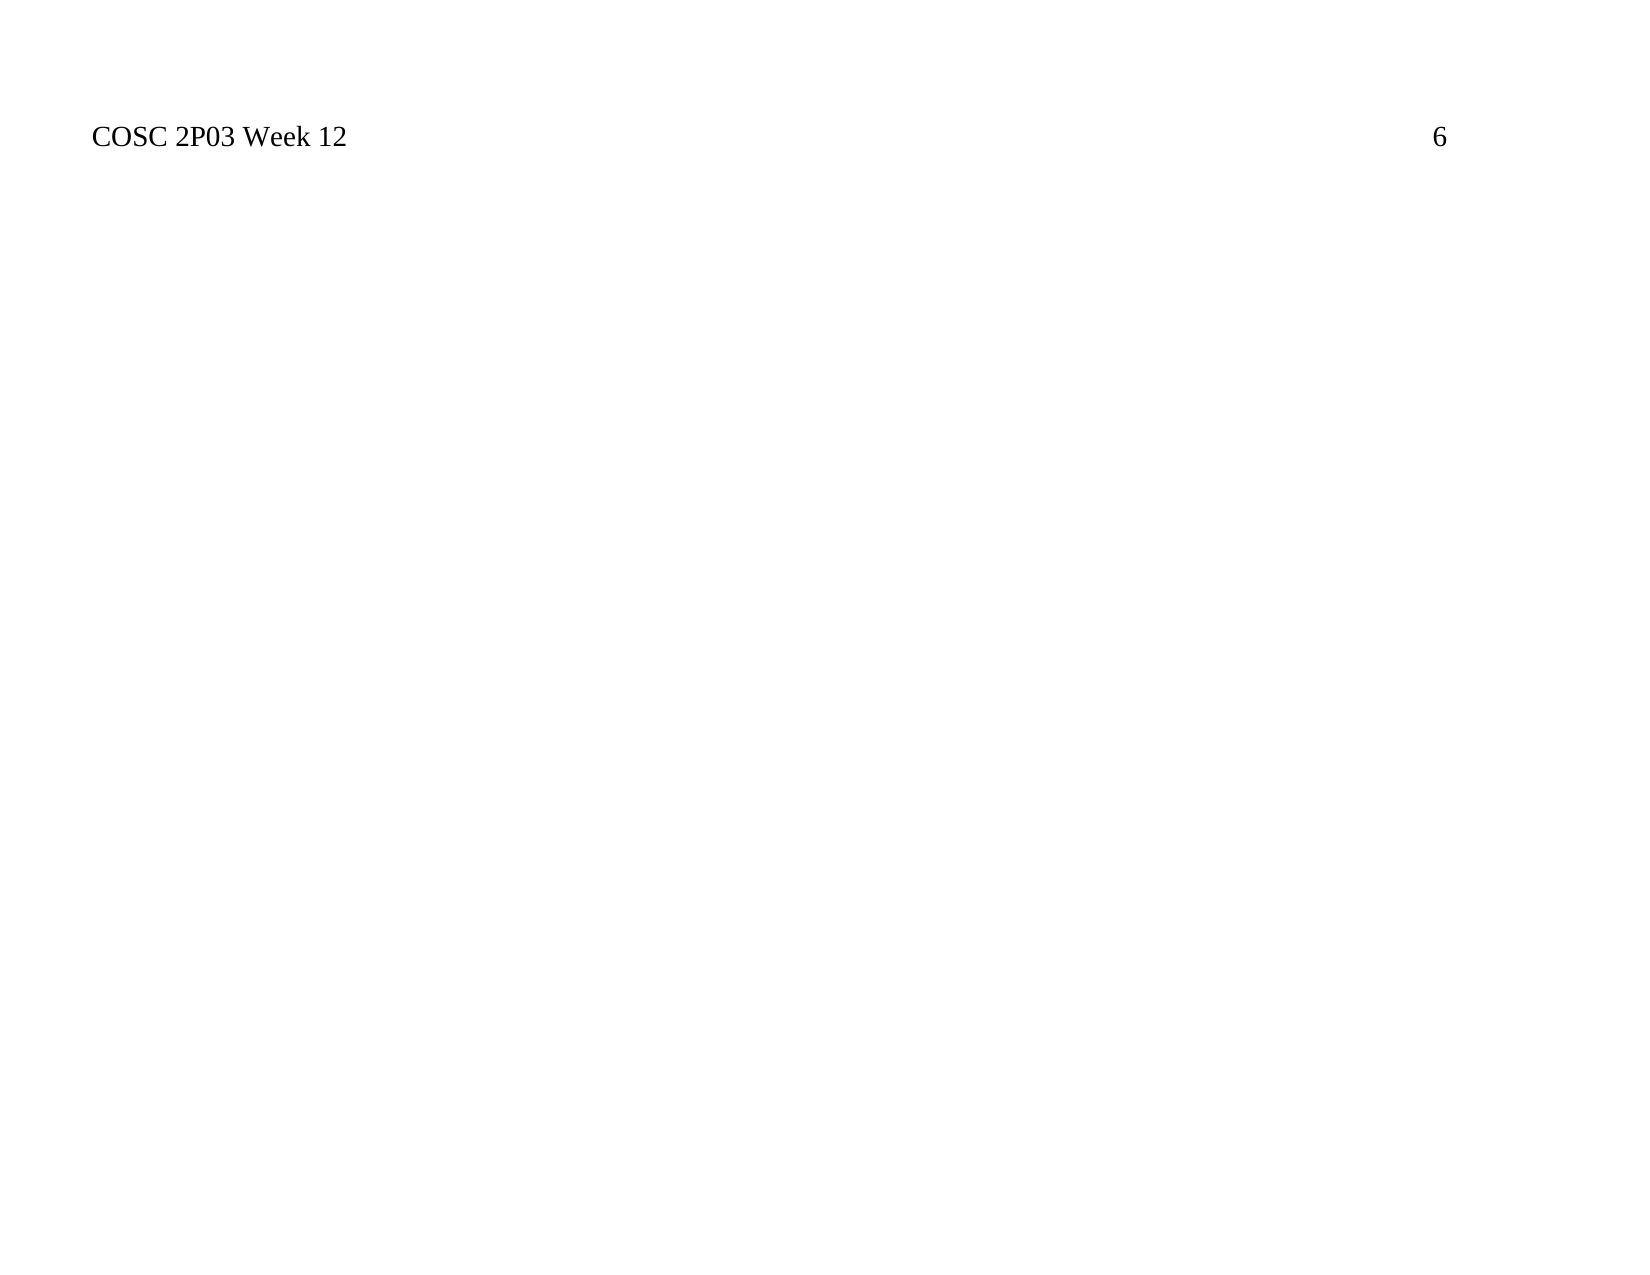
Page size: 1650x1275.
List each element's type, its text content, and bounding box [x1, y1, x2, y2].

text COSC 2P03 Week 12 6 [92, 119, 1537, 152]
